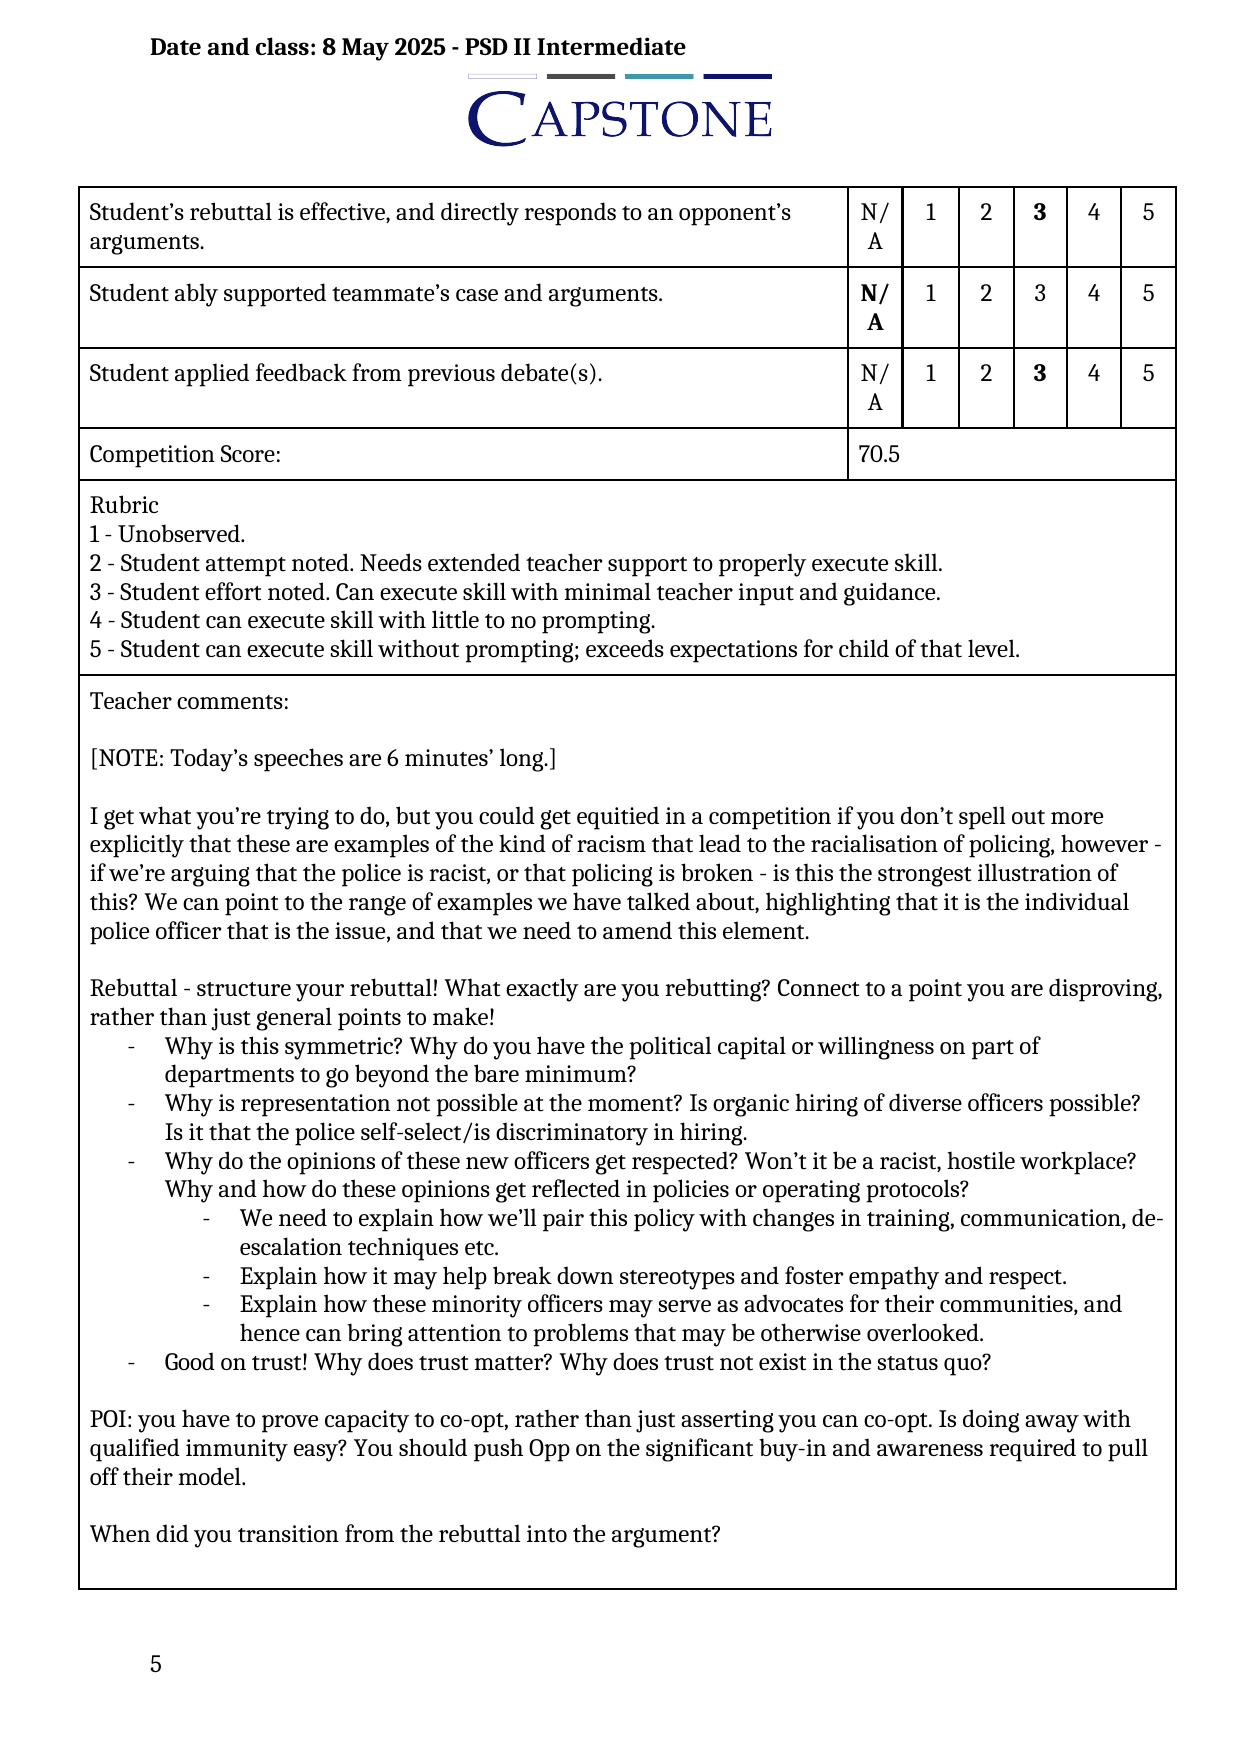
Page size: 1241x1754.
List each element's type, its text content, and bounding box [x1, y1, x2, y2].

table_cell 4 [1068, 268, 1120, 347]
table_cell 5 [1122, 268, 1175, 347]
table_cell N/A [849, 268, 901, 347]
table_cell 2 [960, 188, 1013, 266]
table_cell 2 [960, 349, 1013, 427]
table_cell 3 [1015, 268, 1066, 347]
table_cell 3 [1015, 349, 1066, 427]
table_cell Student ably supported teammate’s case and arguments. [80, 268, 847, 347]
table_cell 5 [1122, 188, 1175, 266]
table_cell 1 [904, 188, 958, 266]
table_cell 4 [1068, 188, 1120, 266]
table_cell N/A [849, 188, 901, 266]
table_cell Student applied feedback from previous debate(s). [80, 349, 847, 427]
table_cell 2 [960, 268, 1013, 347]
table_cell 3 [1015, 188, 1066, 266]
table_cell Rubric 1 - Unobserved. 2 - Student attempt noted. Needs extended teacher support to properly execute skill. 3 - Student effort noted. Can execute skill with minimal teacher input and guidance. 4 - Student can execute skill with little to no prompting. 5 - Student can execute skill without prompting; exceeds expectations for child of that level. [80, 481, 1175, 674]
picture [460, 66, 781, 153]
table_cell 70.5 [849, 429, 1175, 479]
table_cell N/A [849, 349, 901, 427]
table_cell 1 [904, 268, 958, 347]
table_cell 5 [1122, 349, 1175, 427]
table_cell 1 [904, 349, 958, 427]
table_cell Competition Score: [80, 429, 847, 479]
table_cell 4 [1068, 349, 1120, 427]
table_cell Student’s rebuttal is effective, and directly responds to an opponent’s arguments. [80, 188, 847, 266]
